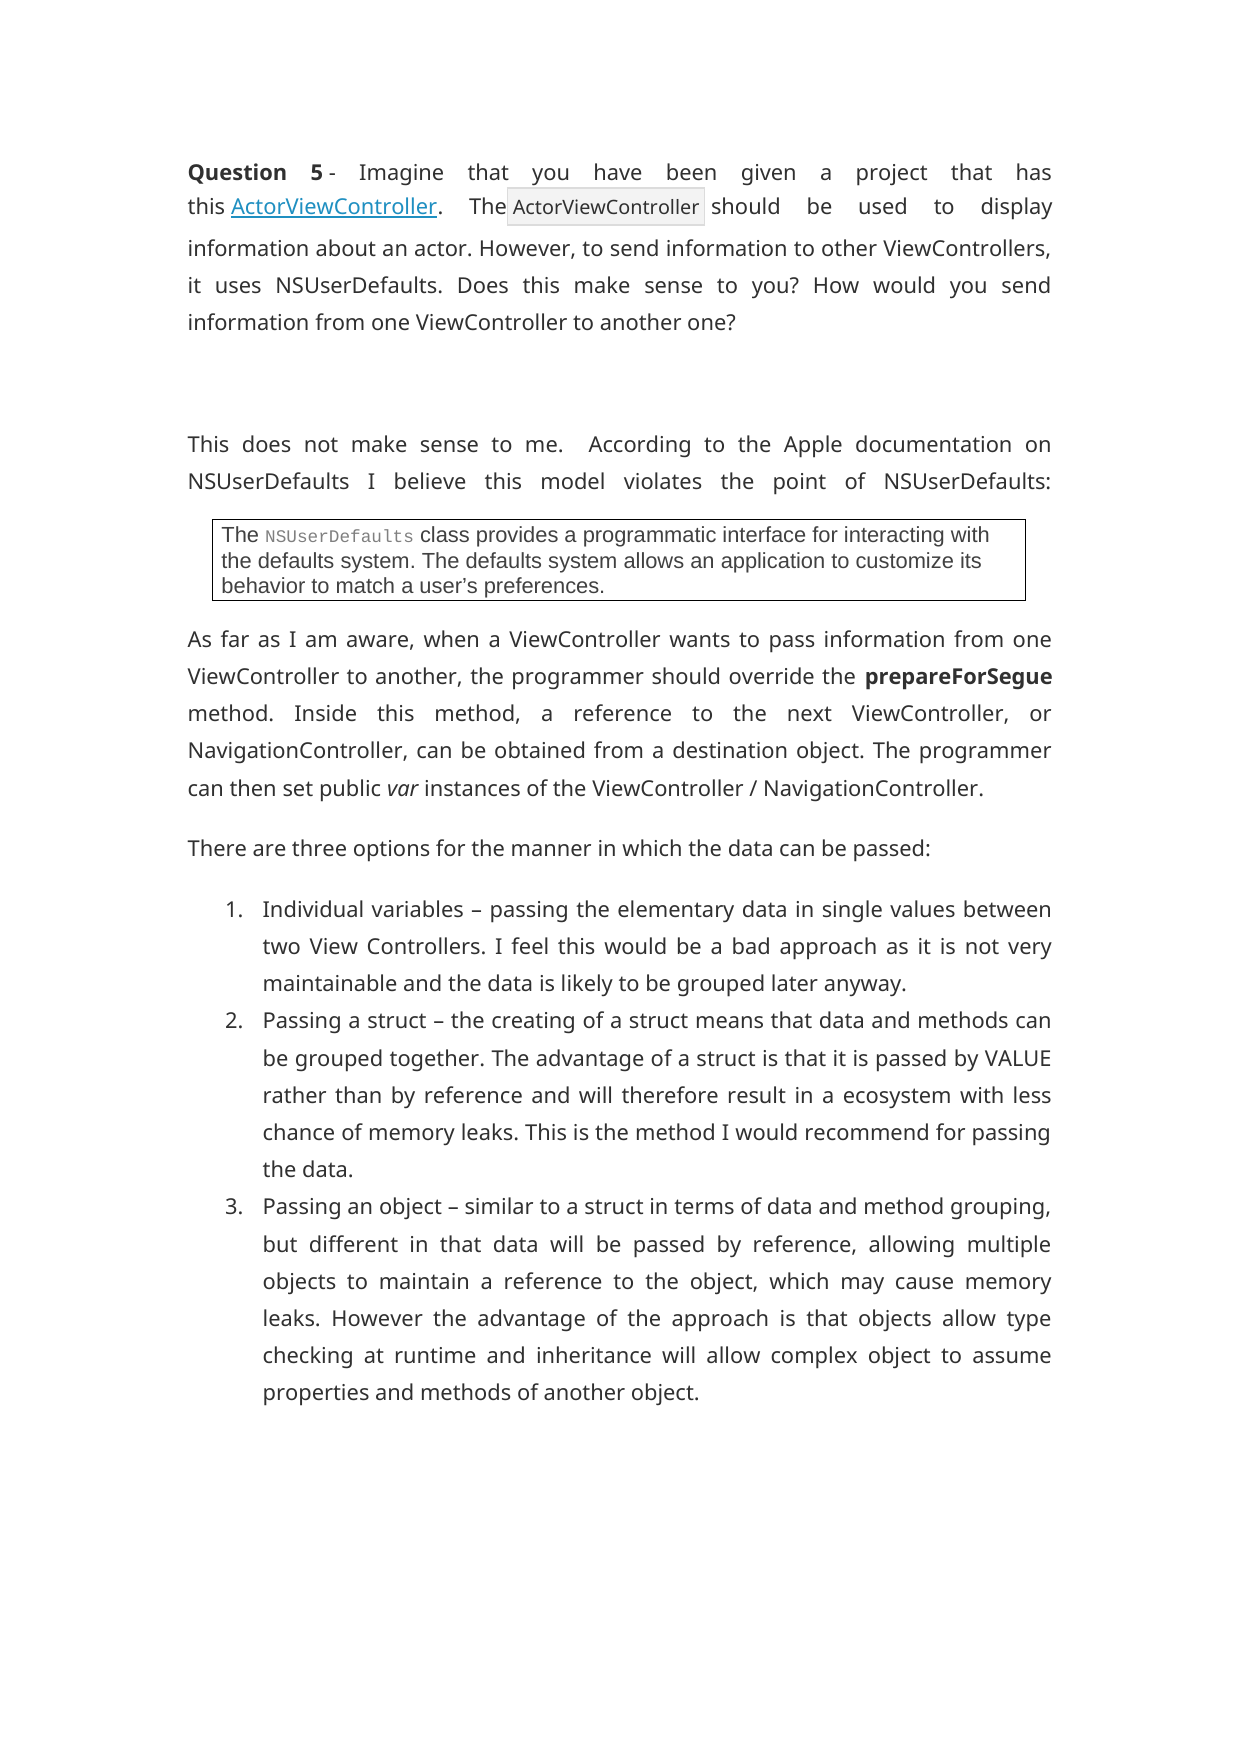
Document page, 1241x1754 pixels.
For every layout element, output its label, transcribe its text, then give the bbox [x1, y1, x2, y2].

text This does not make sense to me. According to the Apple documentation on NSUserDefaults I believe this model violates the point of NSUserDefaults: As far as I am aware, when a ViewController wants to pass information from one ViewController to another, the programmer should override the prepareForSegue method. Inside this method, a reference to the next ViewController, or NavigationController, can be obtained from a destination object. The programmer can then set public var instances of the ViewController / NavigationController. [187, 421, 1053, 802]
list Individual variables – passing the elementary data in single values between two View Controllers. I feel this would be a bad approach as it is not very maintainable and the data is likely to be grouped later anyway. [225, 886, 1053, 998]
list Passing a struct – the creating of a struct means that data and methods can be grouped together. The advantage of a struct is that it is passed by VALUE rather than by reference and will therefore result in a ecosystem with less chance of memory leaks. This is the method I would recommend for passing the data. [225, 998, 1053, 1184]
text There are three options for the manner in which the data can be passed: [187, 826, 1053, 863]
list Passing an object – similar to a struct in terms of data and method grouping, but different in that data will be passed by reference, allowing multiple objects to maintain a reference to the object, which may cause memory leaks. However the advantage of the approach is that objects allow type checking at runtime and inheritance will allow complex object to assume properties and methods of another object. [225, 1184, 1053, 1407]
text Question 5 - Imagine that you have been given a project that has this ActorViewController. TheActorViewController should be used to display information about an actor. However, to send information to other ViewControllers, it uses NSUserDefaults. Does this make sense to you? How would you send information from one ViewController to another one? [187, 150, 1053, 337]
